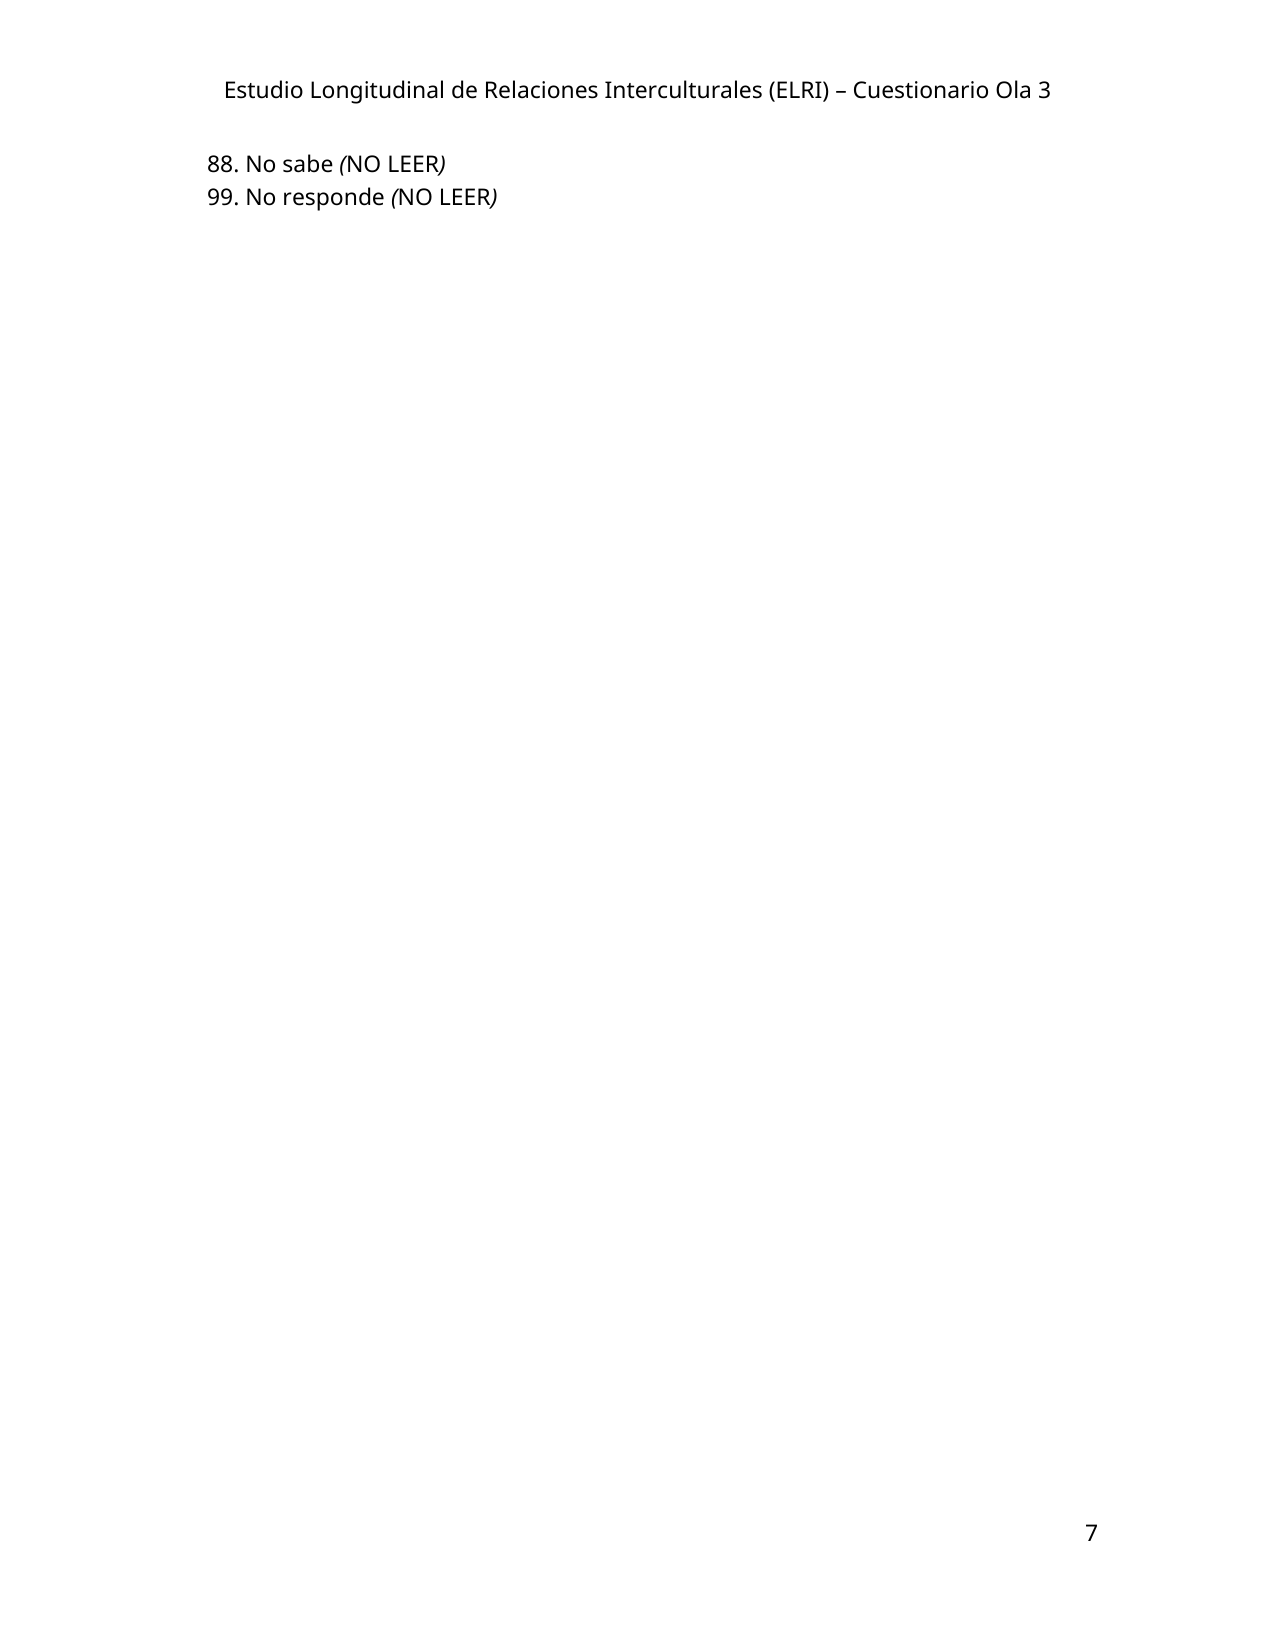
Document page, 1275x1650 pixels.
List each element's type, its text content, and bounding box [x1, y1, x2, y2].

text 99. No responde (NO LEER) [207, 181, 1098, 213]
text 88. No sabe (NO LEER) [207, 148, 1098, 179]
